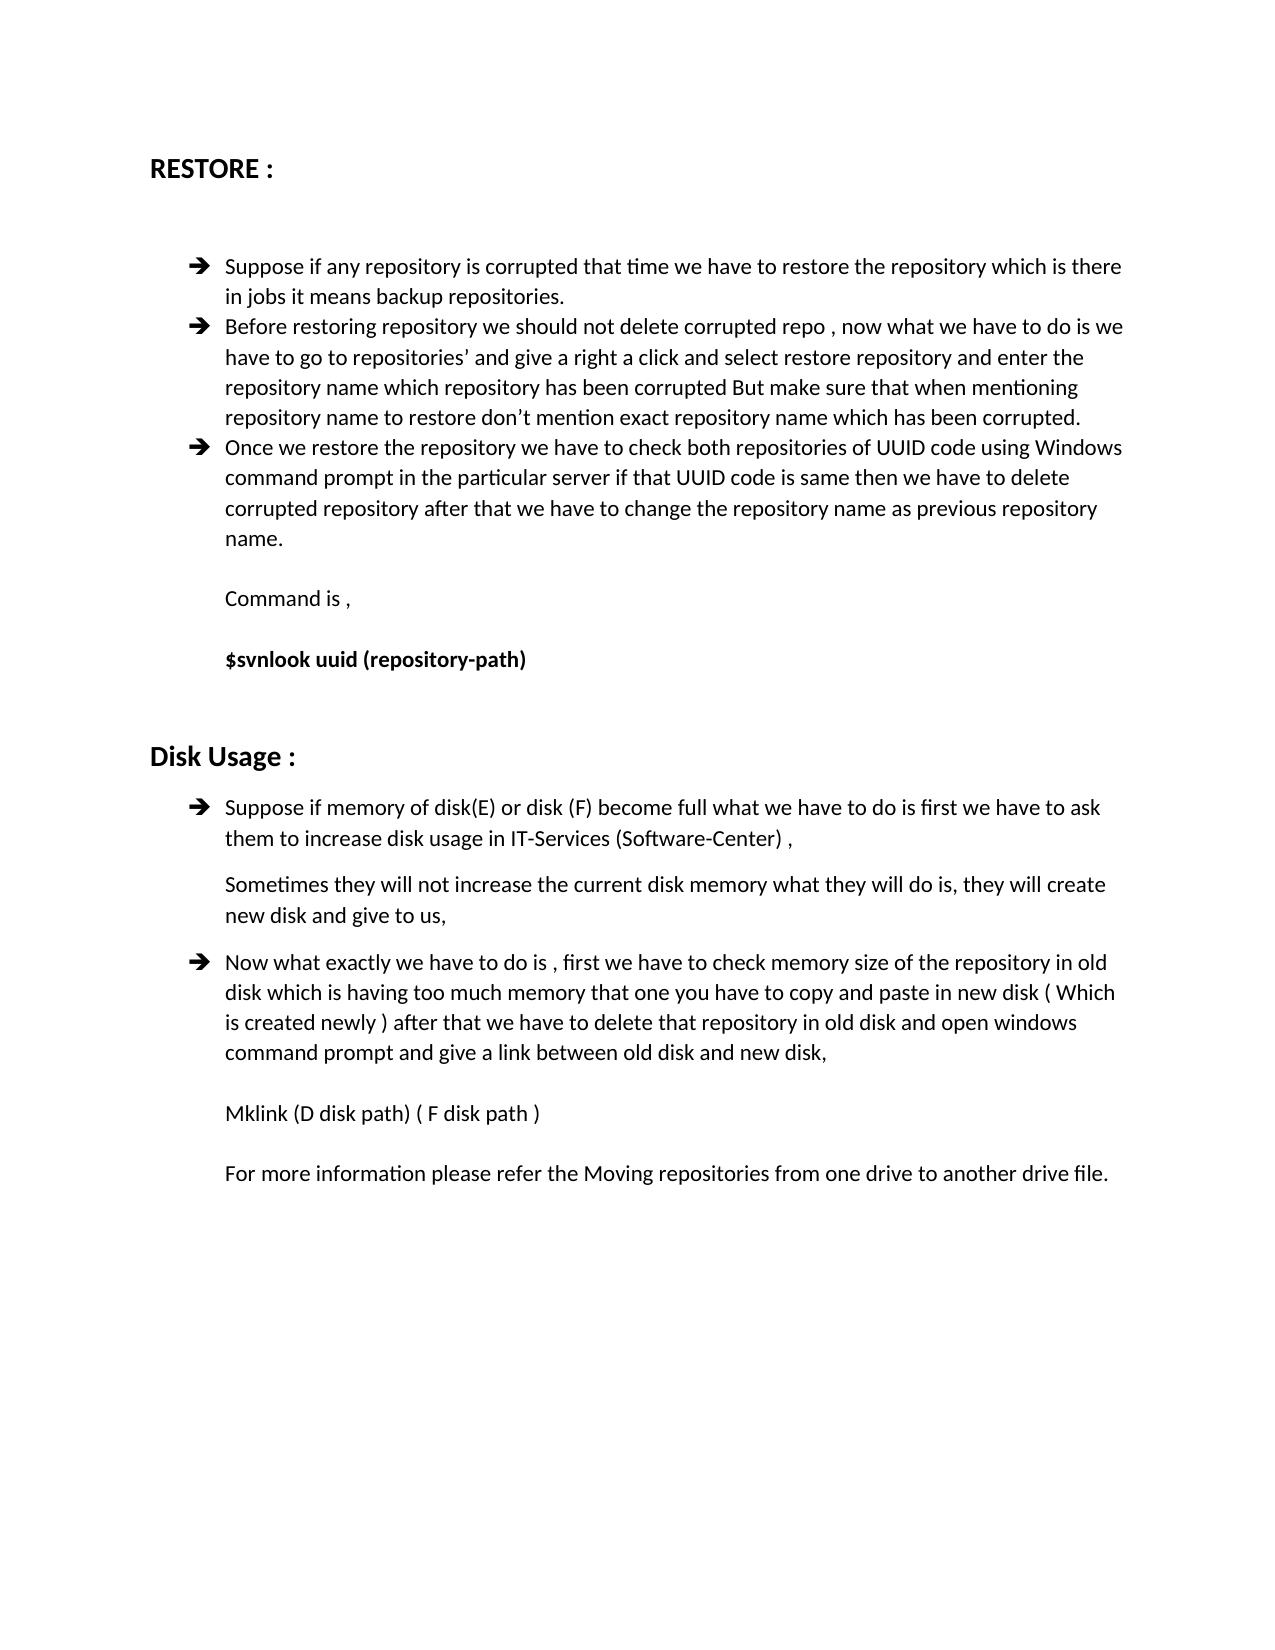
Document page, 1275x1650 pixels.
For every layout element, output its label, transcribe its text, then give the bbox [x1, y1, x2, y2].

list $svnlook uuid (repository-path) [225, 645, 1125, 673]
list Mklink (D disk path) ( F disk path ) [225, 1099, 1125, 1127]
text RESTORE : [150, 150, 1125, 186]
list Now what exactly we have to do is , first we have to check memory size of the repository in old disk which is having too much memory that one you have to copy and paste in new disk ( Which is created newly ) after that we have to delete that repository in old disk and open windows command prompt and give a link between old disk and new disk, [187, 948, 1125, 1066]
list Once we restore the repository we have to check both repositories of UUID code using Windows command prompt in the particular server if that UUID code is same then we have to delete corrupted repository after that we have to change the repository name as previous repository name. [187, 433, 1125, 552]
list For more information please refer the Moving repositories from one drive to another drive file. [225, 1159, 1125, 1187]
text Sometimes they will not increase the current disk memory what they will do is, they will create new disk and give to us, [225, 871, 1125, 929]
list Command is , [225, 584, 1125, 612]
text Disk Usage : [150, 738, 1125, 774]
list Suppose if memory of disk(E) or disk (F) become full what we have to do is first we have to ask them to increase disk usage in IT-Services (Software-Center) , [187, 793, 1125, 852]
list Suppose if any repository is corrupted that time we have to restore the repository which is there in jobs it means backup repositories. [187, 252, 1125, 310]
list Before restoring repository we should not delete corrupted repo , now what we have to do is we have to go to repositories’ and give a right a click and select restore repository and enter the repository name which repository has been corrupted But make sure that when mentioning repository name to restore don’t mention exact repository name which has been corrupted. [187, 312, 1125, 431]
